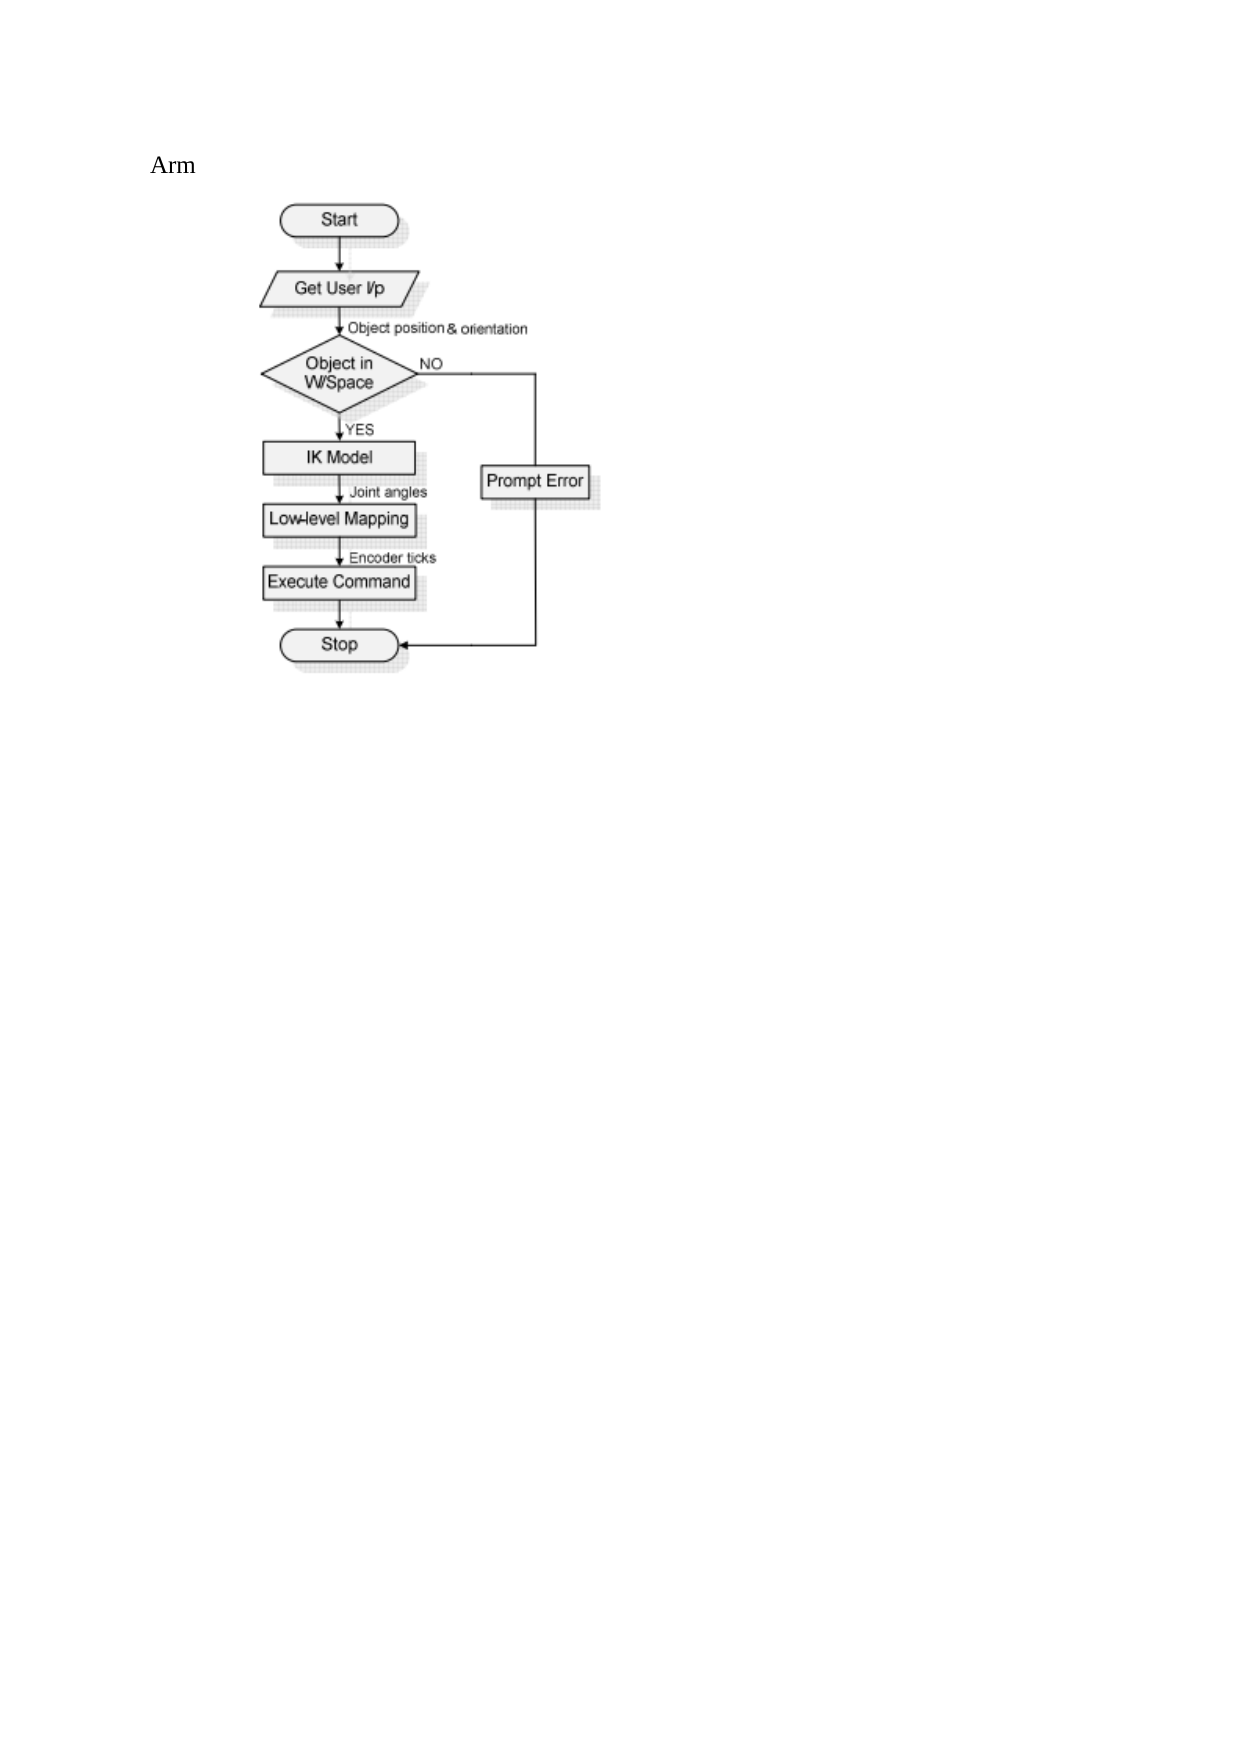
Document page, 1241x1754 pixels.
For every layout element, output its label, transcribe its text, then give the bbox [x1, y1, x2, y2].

picture [150, 178, 675, 678]
text Arm [150, 150, 1090, 179]
